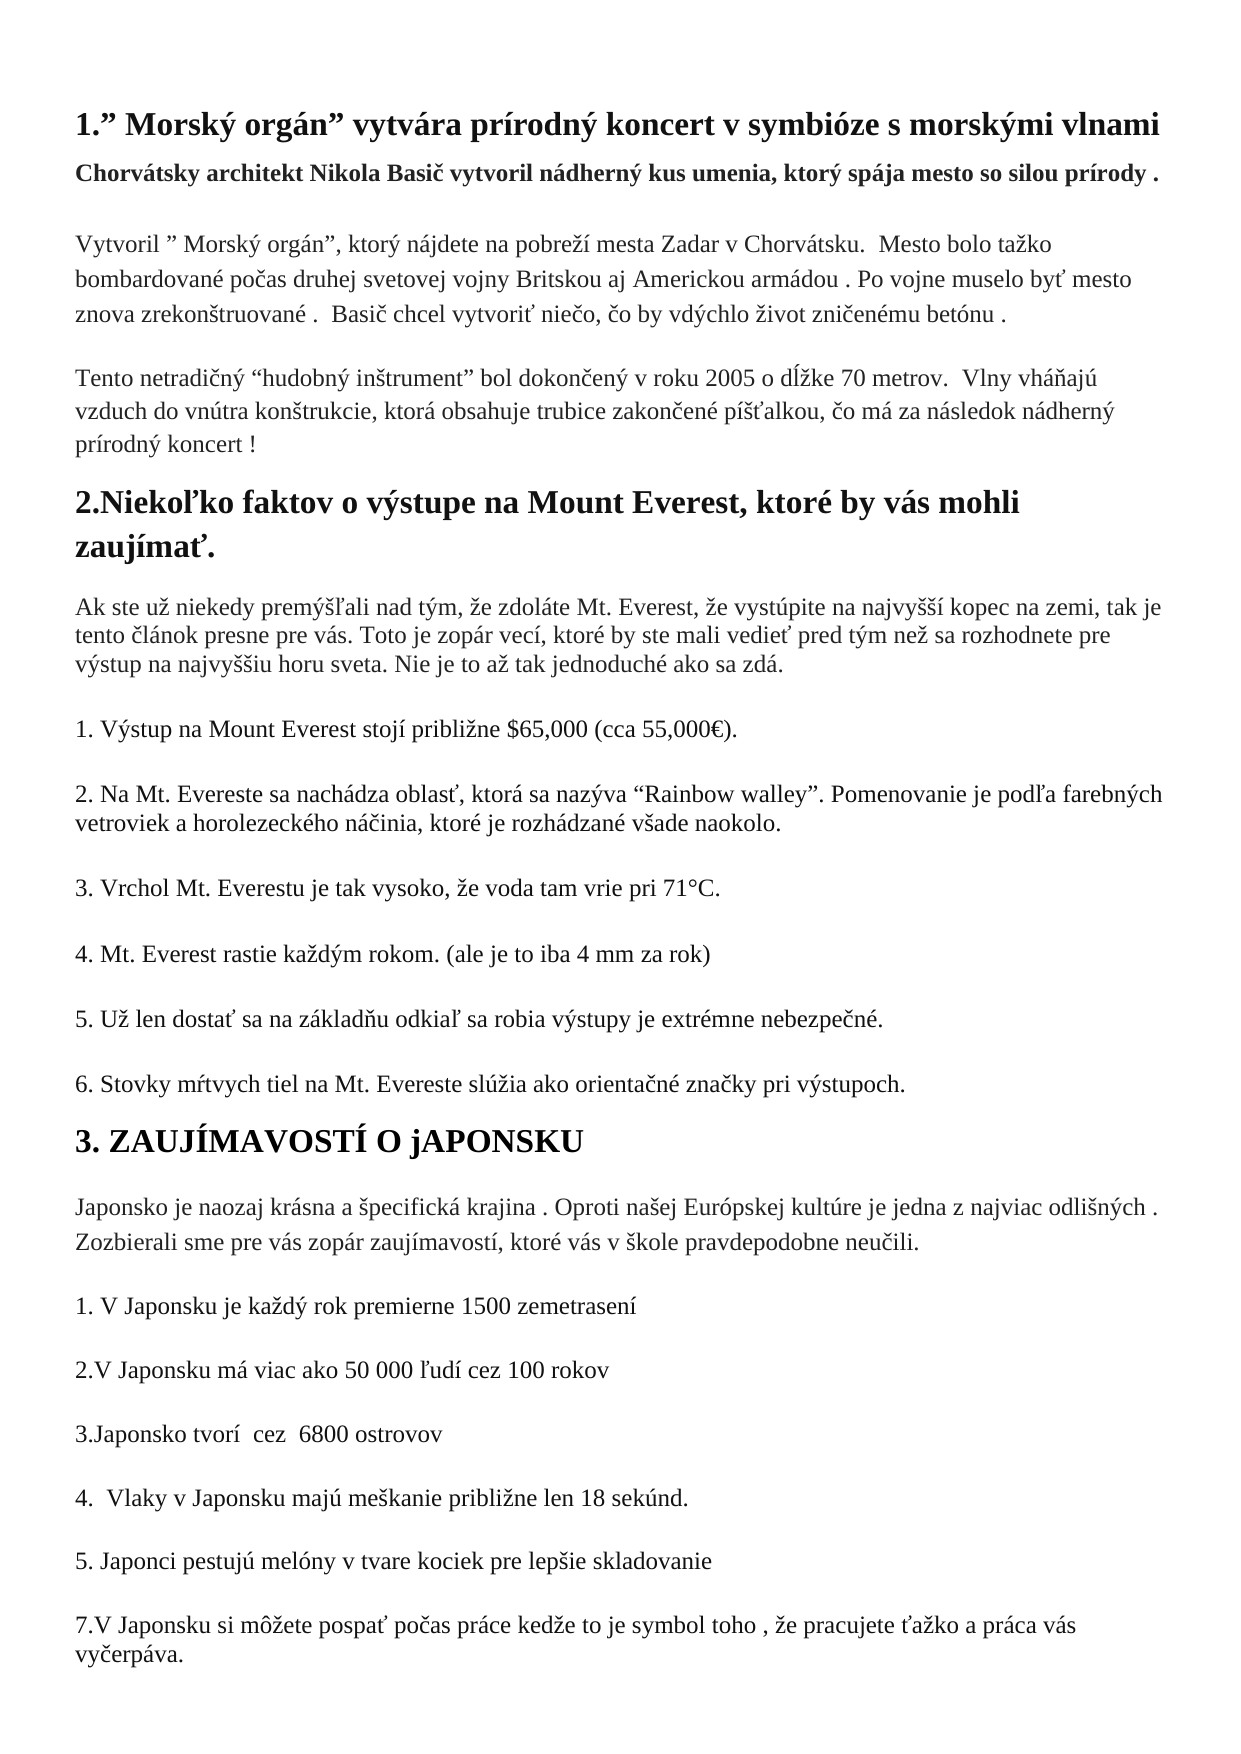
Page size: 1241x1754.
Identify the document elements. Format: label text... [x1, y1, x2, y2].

text 3. ZAUJÍMAVOSTÍ O jAPONSKU [75, 1121, 1165, 1159]
subtitle 4. Mt. Everest rastie každým rokom. (ale je to iba 4 mm za rok) [75, 939, 1165, 967]
text Tento netradičný “hudobný inštrument” bol dokončený v roku 2005 o dĺžke 70 metrov. Vlny vháňajú vzduch do vnútra konštrukcie, ktorá obsahuje trubice zakončené píšťalkou, čo má za následok nádherný prírodný koncert ! [75, 363, 1165, 457]
text 5. Japonci pestujú melóny v tvare kociek pre lepšie skladovanie [75, 1546, 1165, 1575]
subtitle 3. Vrchol Mt. Everestu je tak vysoko, že voda tam vrie pri 71°C. [75, 873, 1165, 902]
subtitle 5. Už len dostať sa na základňu odkiaľ sa robia výstupy je extrémne nebezpečné. [75, 1004, 1165, 1033]
text 3.Japonsko tvorí cez 6800 ostrovov [75, 1419, 1165, 1447]
text Chorvátsky architekt Nikola Basič vytvoril nádherný kus umenia, ktorý spája mesto so silou prírody . [75, 152, 1165, 187]
subtitle 1. Výstup na Mount Everest stojí približne $65,000 (cca 55,000€). [75, 714, 1165, 743]
text 2.Niekoľko faktov o výstupe na Mount Everest, ktoré by vás mohli zaujímať. [75, 483, 1165, 565]
text 4. Vlaky v Japonsku majú meškanie približne len 18 sekúnd. [75, 1483, 1165, 1511]
subtitle 2. Na Mt. Evereste sa nachádza oblasť, ktorá sa nazýva “Rainbow walley”. Pomenovanie je podľa farebných vetroviek a horolezeckého náčinia, ktoré je rozhádzané všade naokolo. [75, 779, 1165, 837]
text 1. V Japonsku je každý rok premierne 1500 zemetrasení [75, 1291, 1165, 1320]
text Japonsko je naozaj krásna a špecifická krajina . Oproti našej Európskej kultúre je jedna z najviac odlišných . Zozbierali sme pre vás zopár zaujímavostí, ktoré vás v škole pravdepodobne neučili. [75, 1186, 1165, 1256]
text 7.V Japonsku si môžete pospať počas práce kedže to je symbol toho , že pracujete ťažko a práca vás vyčerpáva. [75, 1610, 1165, 1668]
text Vytvoril ” Morský orgán”, ktorý nájdete na pobreží mesta Zadar v Chorvátsku. Mesto bolo tažko bombardované počas druhej svetovej vojny Britskou aj Americkou armádou . Po vojne muselo byť mesto znova zrekonštruované . Basič chcel vytvoriť niečo, čo by vdýchlo život zničenému betónu . [75, 222, 1165, 328]
subtitle 6. Stovky mŕtvych tiel na Mt. Evereste slúžia ako orientačné značky pri výstupoch. [75, 1069, 1165, 1098]
text Ak ste už niekedy premýšľali nad tým, že zdoláte Mt. Everest, že vystúpite na najvyšší kopec na zemi, tak je tento článok presne pre vás. Toto je zopár vecí, ktoré by ste mali vedieť pred tým než sa rozhodnete pre výstup na najvyššiu horu sveta. Nie je to až tak jednoduché ako sa zdá. [75, 592, 1165, 678]
text 2.V Japonsku má viac ako 50 000 ľudí cez 100 rokov [75, 1355, 1165, 1384]
text 1.” Morský orgán” vytvára prírodný koncert v symbióze s morskými vlnami [75, 75, 1165, 143]
